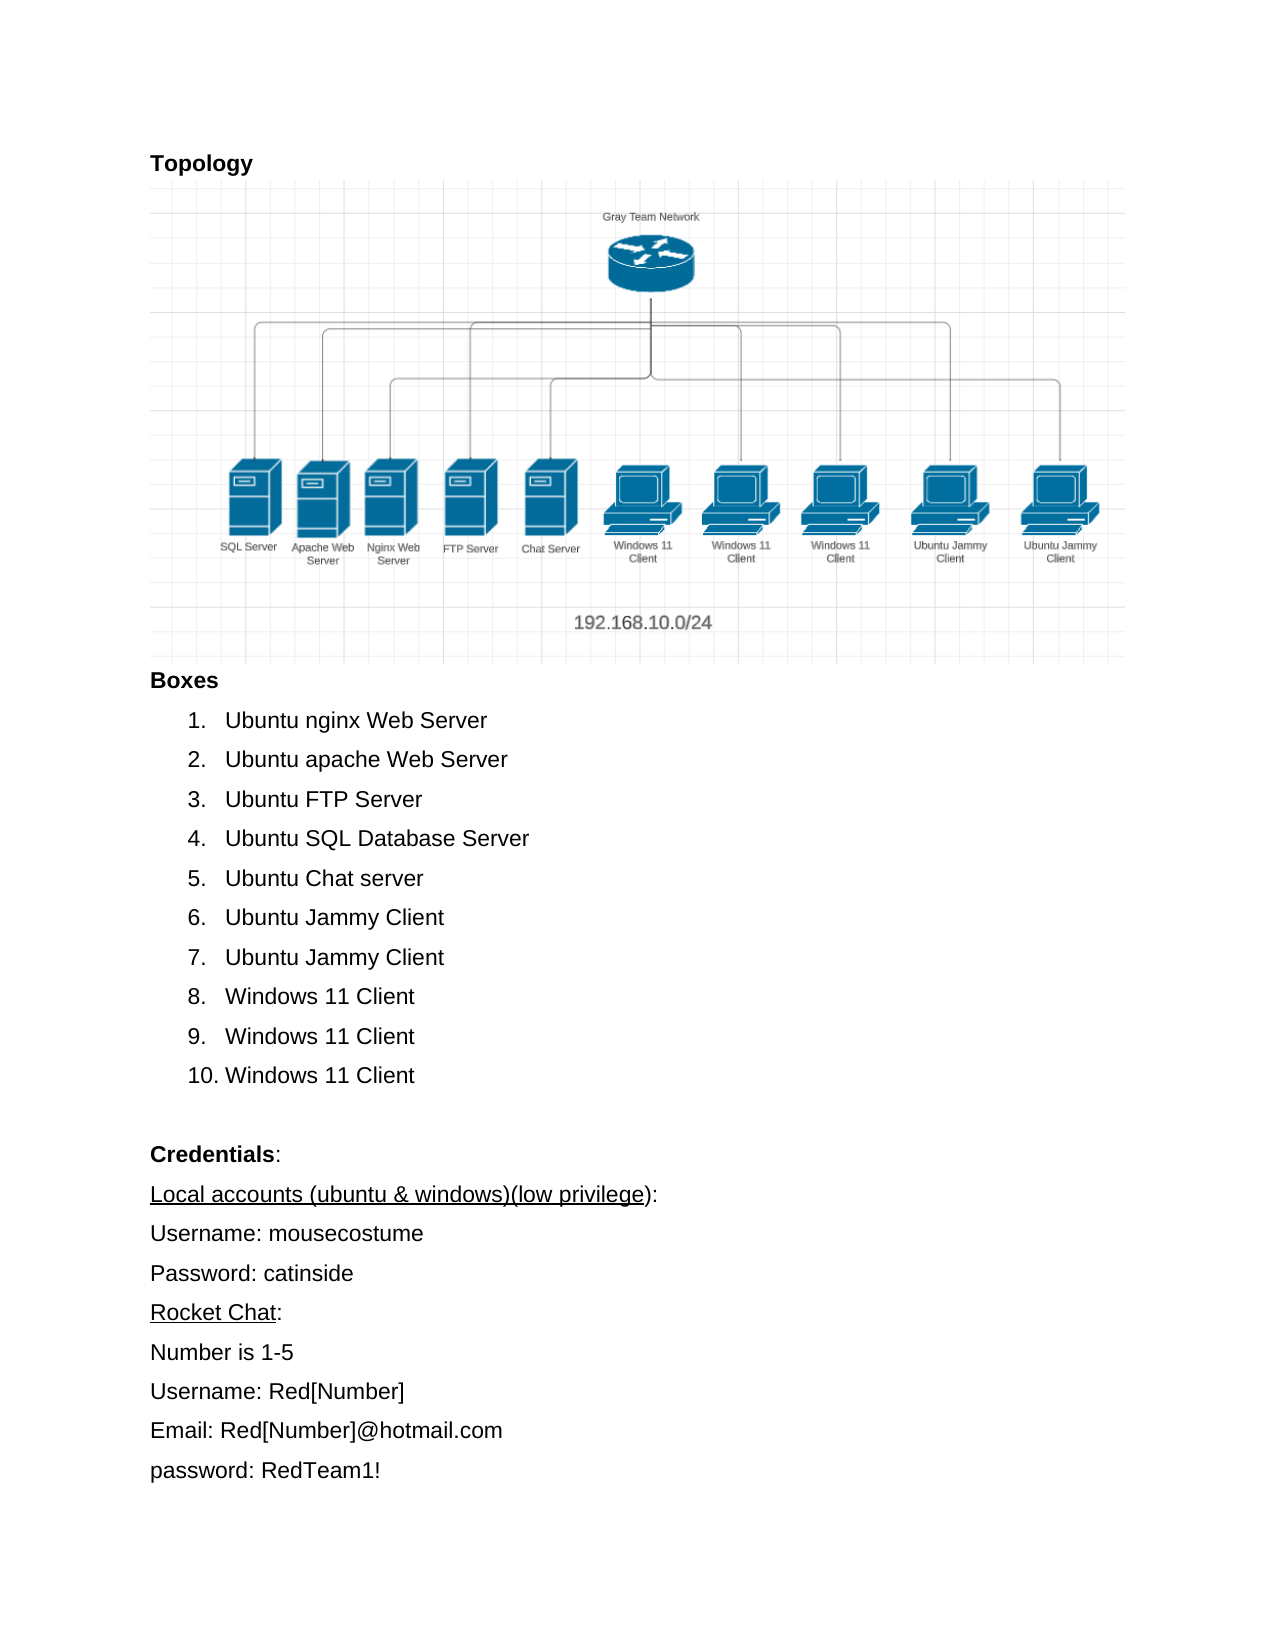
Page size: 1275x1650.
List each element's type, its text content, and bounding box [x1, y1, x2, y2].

list Ubuntu apache Web Server [187, 746, 1125, 773]
list Ubuntu Jammy Client [187, 904, 1125, 931]
text Number is 1-5 [150, 1338, 1125, 1365]
text Username: Red[Number] [150, 1378, 1125, 1404]
list Ubuntu Chat server [187, 865, 1125, 891]
text password: RedTeam1! [150, 1457, 1125, 1483]
text Password: catinside [150, 1259, 1125, 1286]
text Local accounts (ubuntu & windows)(low privilege): [150, 1181, 1125, 1207]
list Ubuntu nginx Web Server [187, 707, 1125, 733]
text Rocket Chat: [150, 1299, 1125, 1325]
list Ubuntu Jammy Client [187, 944, 1125, 970]
list Ubuntu SQL Database Server [187, 825, 1125, 852]
text Topology [150, 150, 1125, 176]
list Windows 11 Client [187, 983, 1125, 1009]
picture [150, 180, 1125, 664]
text Email: Red[Number]@hotmail.com [150, 1417, 1125, 1444]
text Username: mousecostume [150, 1220, 1125, 1246]
list Windows 11 Client [187, 1062, 1125, 1088]
list Windows 11 Client [187, 1023, 1125, 1049]
text Boxes [150, 667, 1125, 694]
list Ubuntu FTP Server [187, 786, 1125, 812]
text Credentials: [150, 1141, 1125, 1167]
